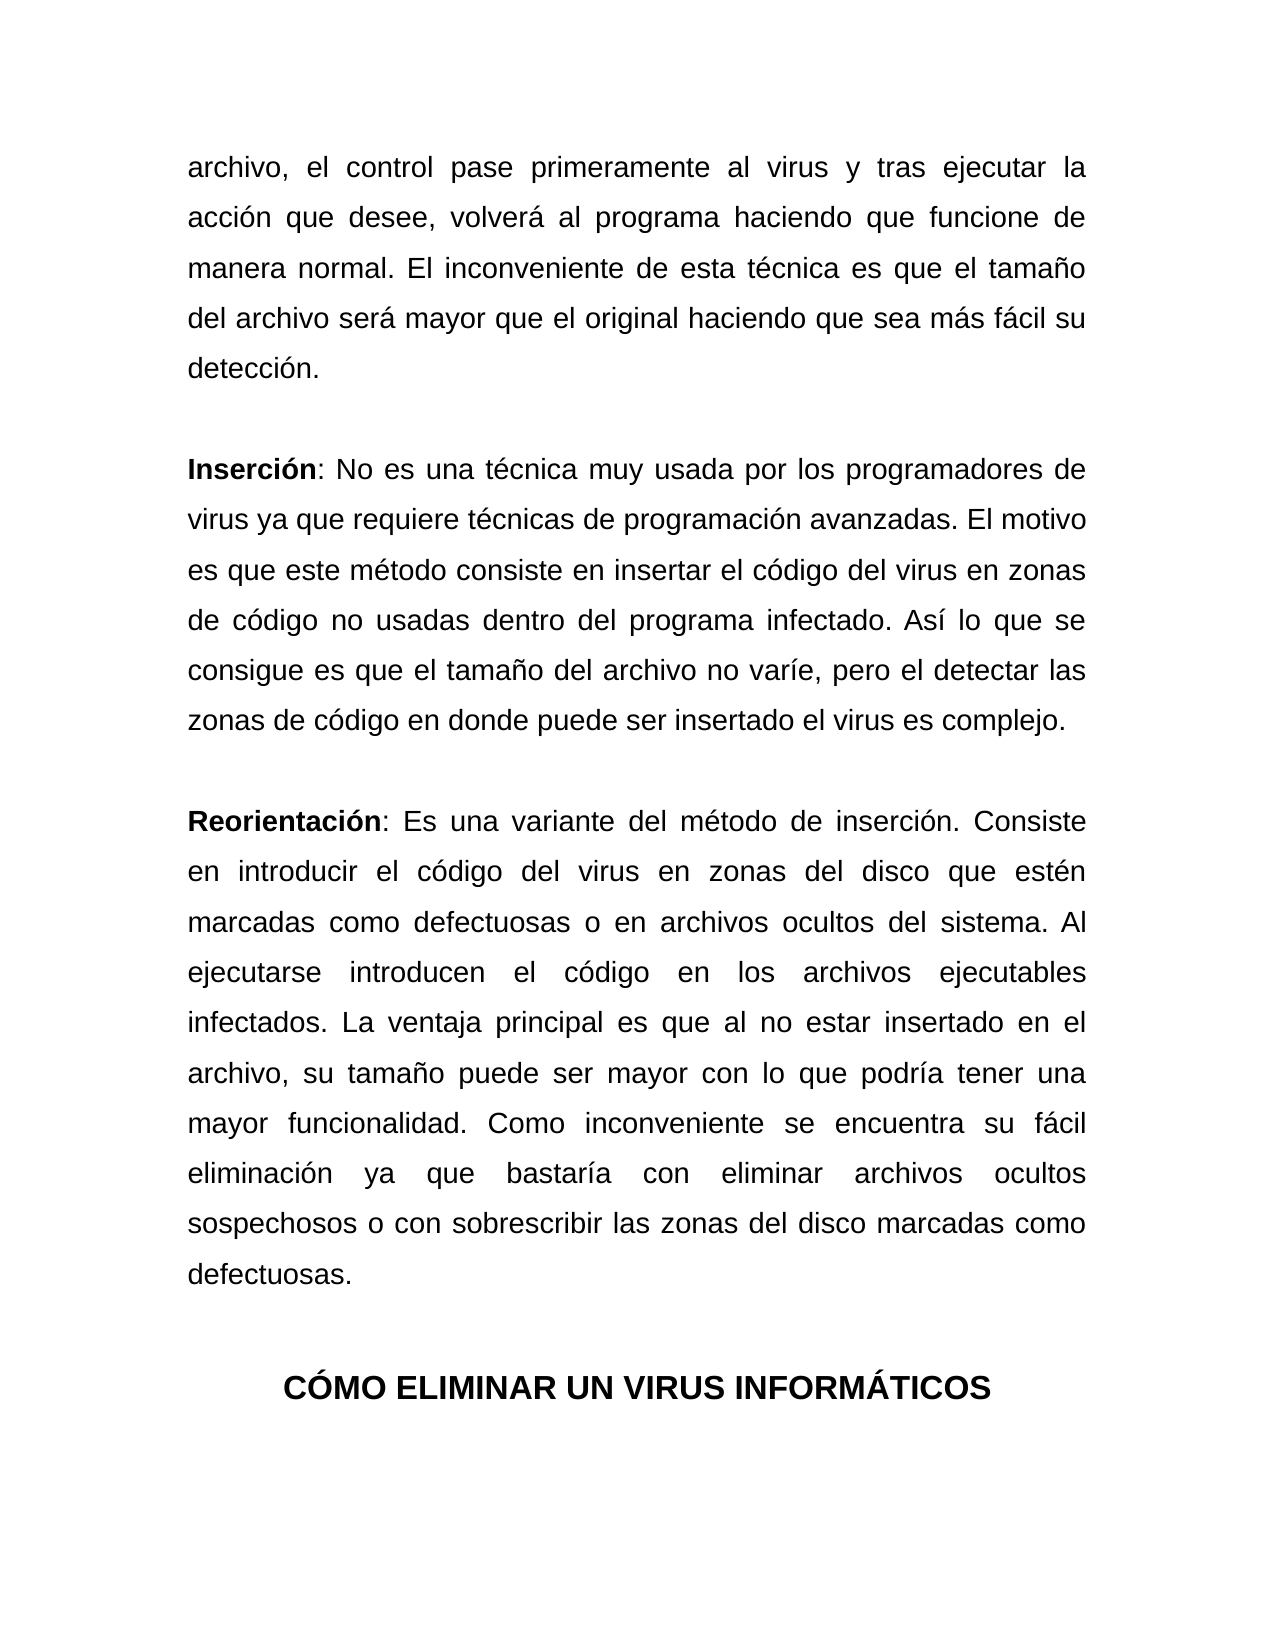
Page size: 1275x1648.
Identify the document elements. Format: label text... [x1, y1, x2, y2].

title CÓMO ELIMINAR UN VIRUS INFORMÁTICOS [187, 1368, 1088, 1407]
text Inserción: No es una técnica muy usada por los programadores de virus ya que requiere técnicas de programación avanzadas. El motivo es que este método consiste en insertar el código del virus en zonas de código no usadas dentro del programa infectado. Así lo que se consigue es que el tamaño del archivo no varíe, pero el detectar las zonas de código en donde puede ser insertado el virus es complejo. [187, 452, 1088, 737]
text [187, 150, 1088, 385]
text Reorientación: Es una variante del método de inserción. Consiste en introducir el código del virus en zonas del disco que estén marcadas como defectuosas o en archivos ocultos del sistema. Al ejecutarse introducen el código en los archivos ejecutables infectados. La ventaja principal es que al no estar insertado en el archivo, su tamaño puede ser mayor con lo que podría tener una mayor funcionalidad. Como inconveniente se encuentra su fácil eliminación ya que bastaría con eliminar archivos ocultos sospechosos o con sobrescribir las zonas del disco marcadas como defectuosas. [187, 804, 1088, 1290]
